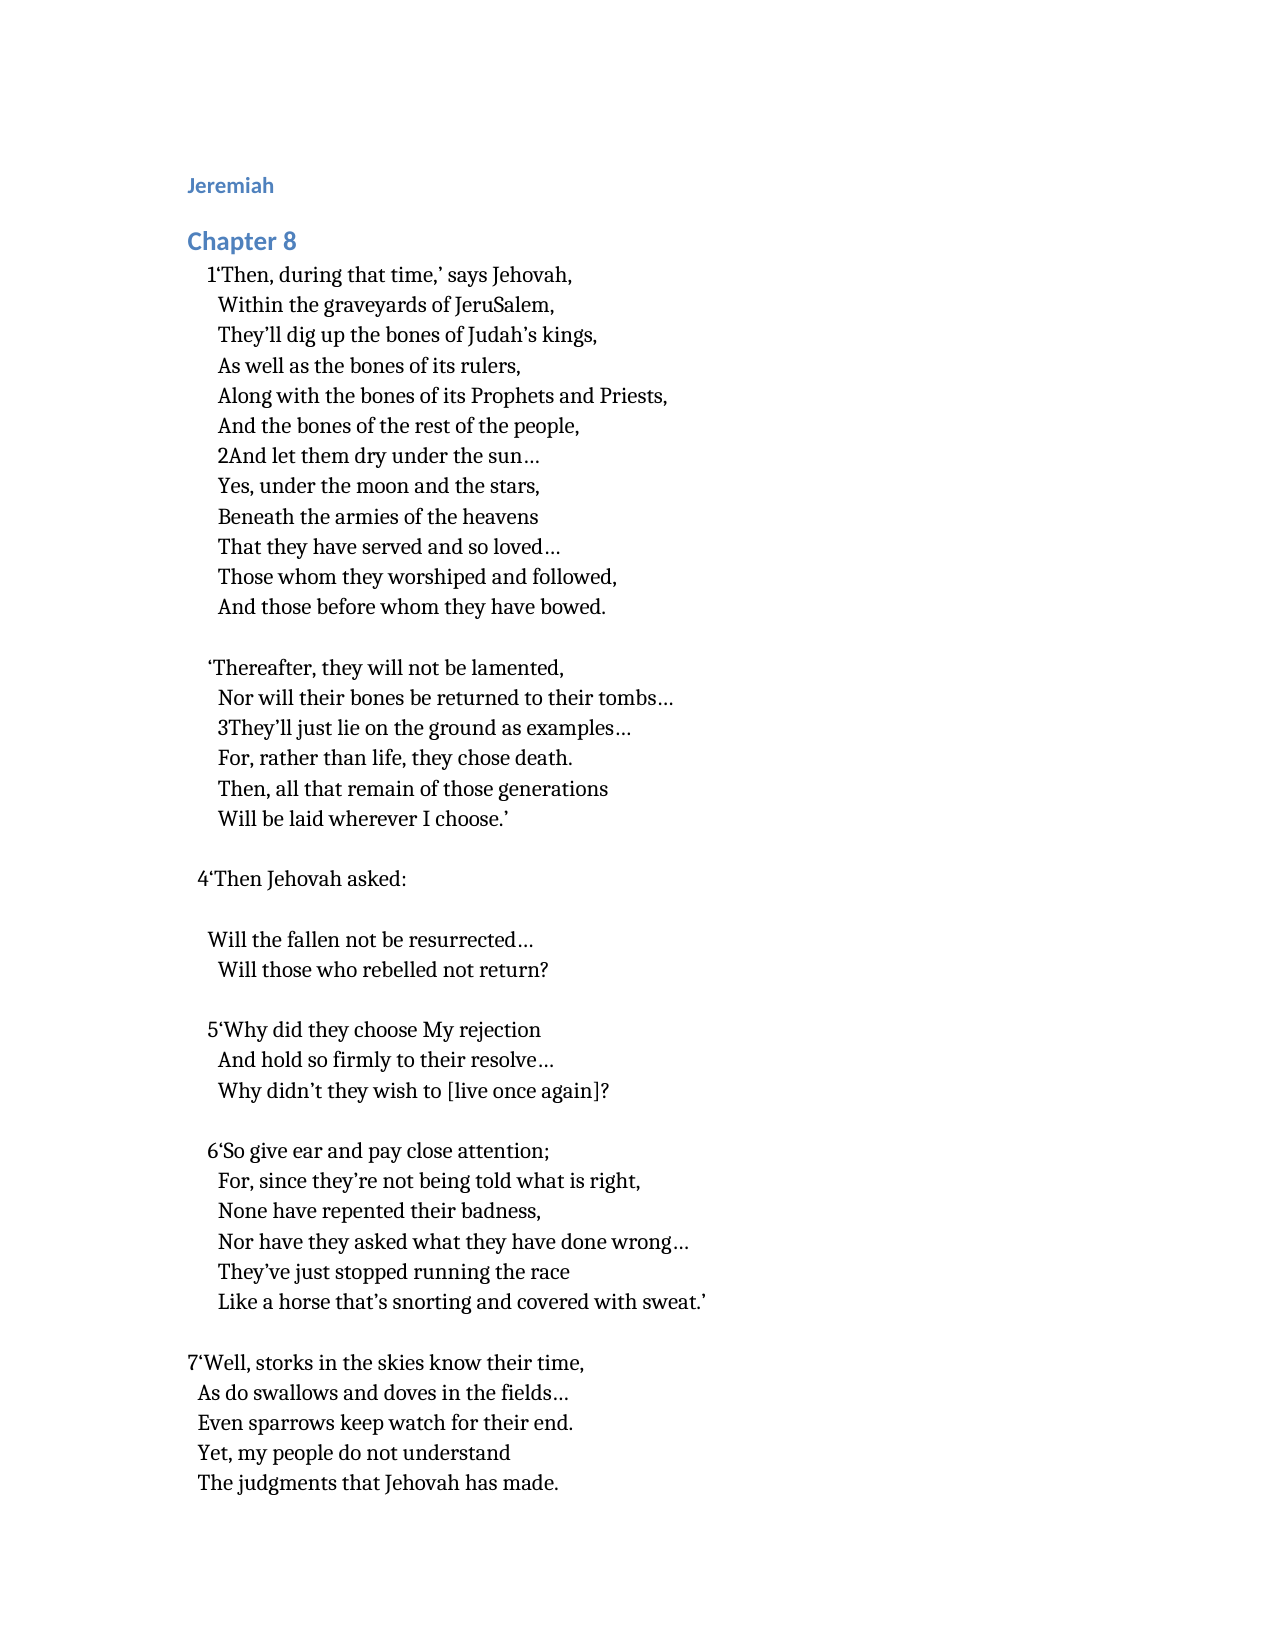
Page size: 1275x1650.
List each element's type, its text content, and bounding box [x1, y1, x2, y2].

subtitle Chapter 8 [187, 224, 1087, 257]
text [187, 262, 1087, 1496]
subtitle Jeremiah [187, 171, 1087, 199]
